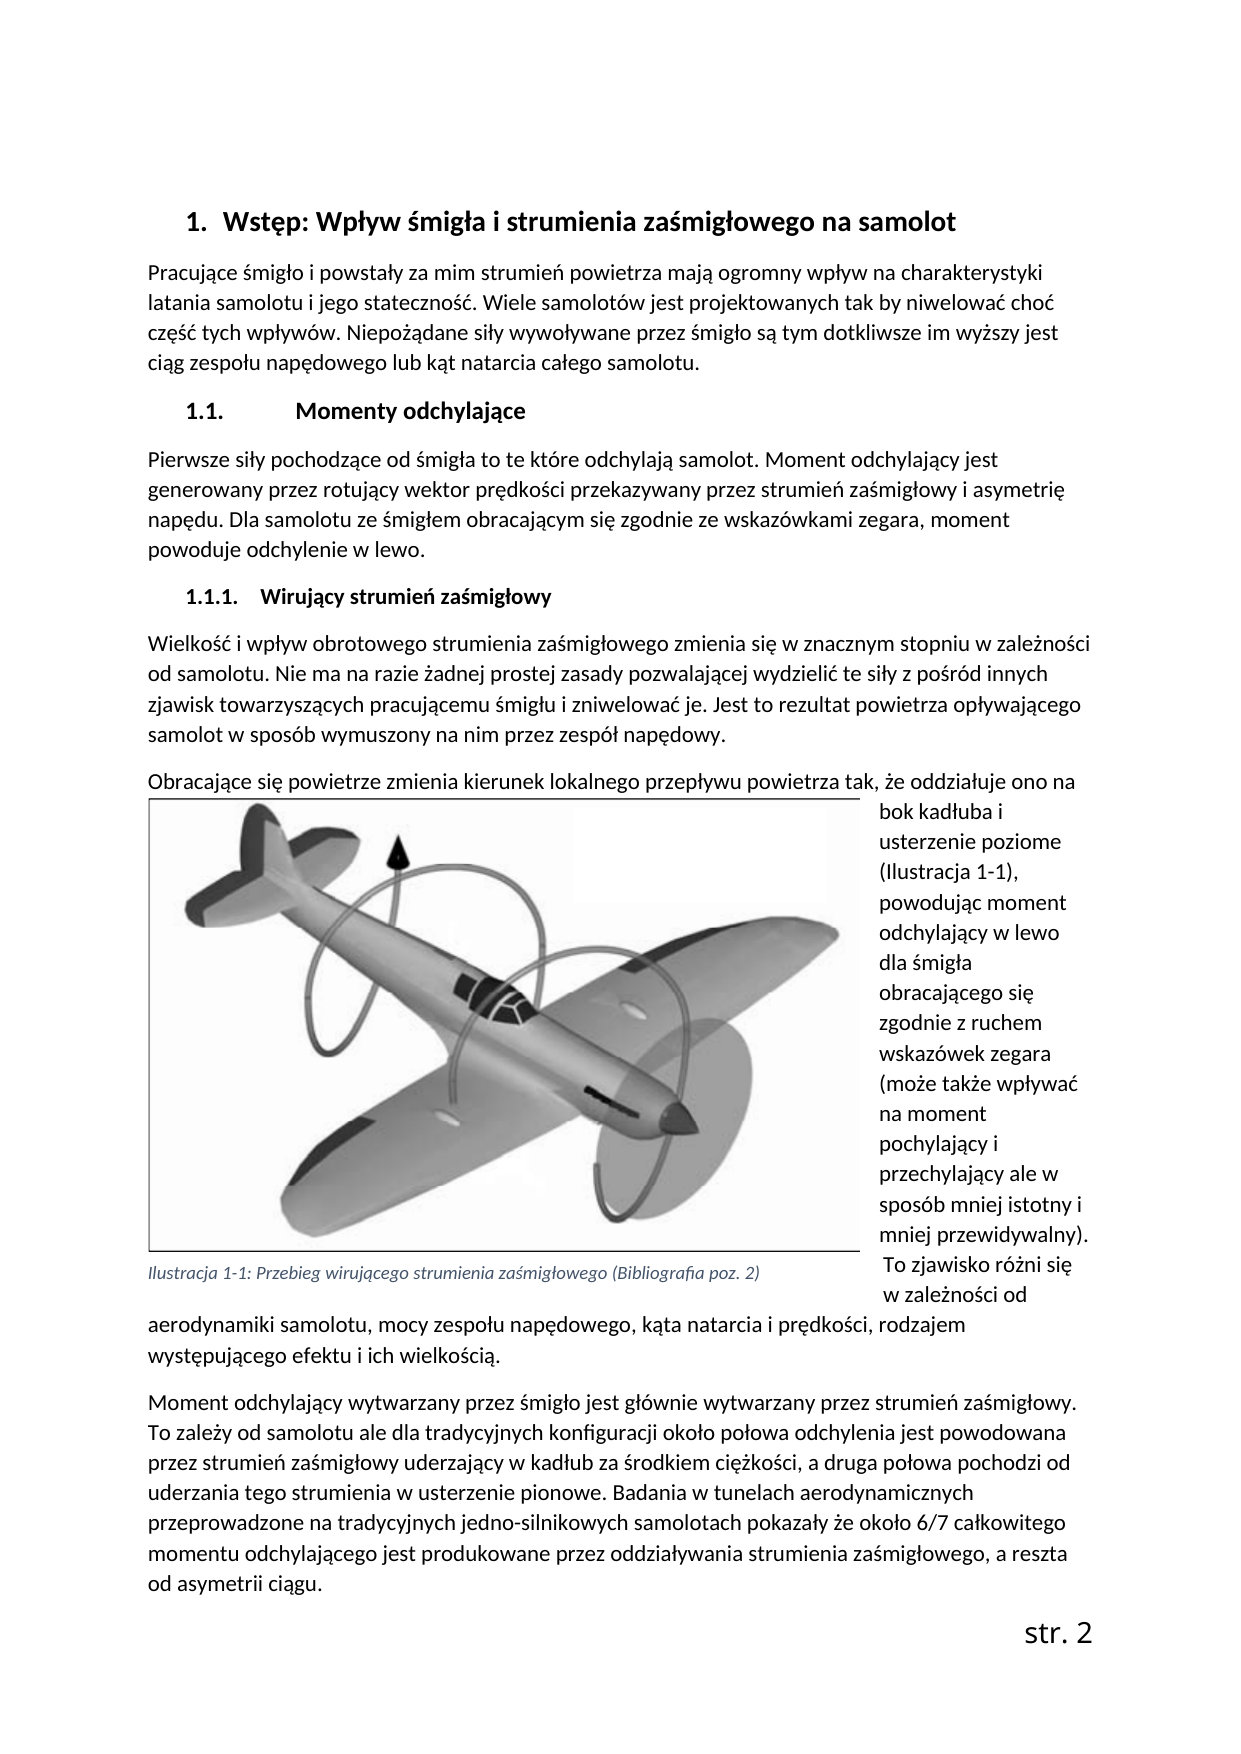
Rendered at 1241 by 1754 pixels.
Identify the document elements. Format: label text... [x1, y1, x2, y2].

text Pierwsze siły pochodzące od śmigła to te które odchylają samolot. Moment odchylający jest generowany przez rotujący wektor prędkości przekazywany przez strumień zaśmigłowy i asymetrię napędu. Dla samolotu ze śmigłem obracającym się zgodnie ze wskazówkami zegara, moment powoduje odchylenie w lewo. [148, 445, 1093, 563]
text Moment odchylający wytwarzany przez śmigło jest głównie wytwarzany przez strumień zaśmigłowy. To zależy od samolotu ale dla tradycyjnych konfiguracji około połowa odchylenia jest powodowana przez strumień zaśmigłowy uderzający w kadłub za środkiem ciężkości, a druga połowa pochodzi od uderzania tego strumienia w usterzenie pionowe. Badania w tunelach aerodynamicznych przeprowadzone na tradycyjnych jedno-silnikowych samolotach pokazały że około 6/7 całkowitego momentu odchylającego jest produkowane przez oddziaływania strumienia zaśmigłowego, a reszta od asymetrii ciągu. [148, 1388, 1093, 1597]
list Momenty odchylające [185, 395, 1093, 426]
picture [147, 797, 860, 1251]
text Pracujące śmigło i powstały za mim strumień powietrza mają ogromny wpływ na charakterystyki latania samolotu i jego stateczność. Wiele samolotów jest projektowanych tak by niwelować choć część tych wpływów. Niepożądane siły wywoływane przez śmigło są tym dotkliwsze im wyższy jest ciąg zespołu napędowego lub kąt natarcia całego samolotu. [148, 258, 1093, 376]
list Wstęp: Wpływ śmigła i strumienia zaśmigłowego na samolot [185, 203, 1093, 238]
text Wielkość i wpływ obrotowego strumienia zaśmigłowego zmienia się w znacznym stopniu w zależności od samolotu. Nie ma na razie żadnej prostej zasady pozwalającej wydzielić te siły z pośród innych zjawisk towarzyszących pracującemu śmigłu i zniwelować je. Jest to rezultat powietrza opływającego samolot w sposób wymuszony na nim przez zespół napędowy. [148, 629, 1093, 748]
list Wirujący strumień zaśmigłowy [185, 582, 1093, 610]
